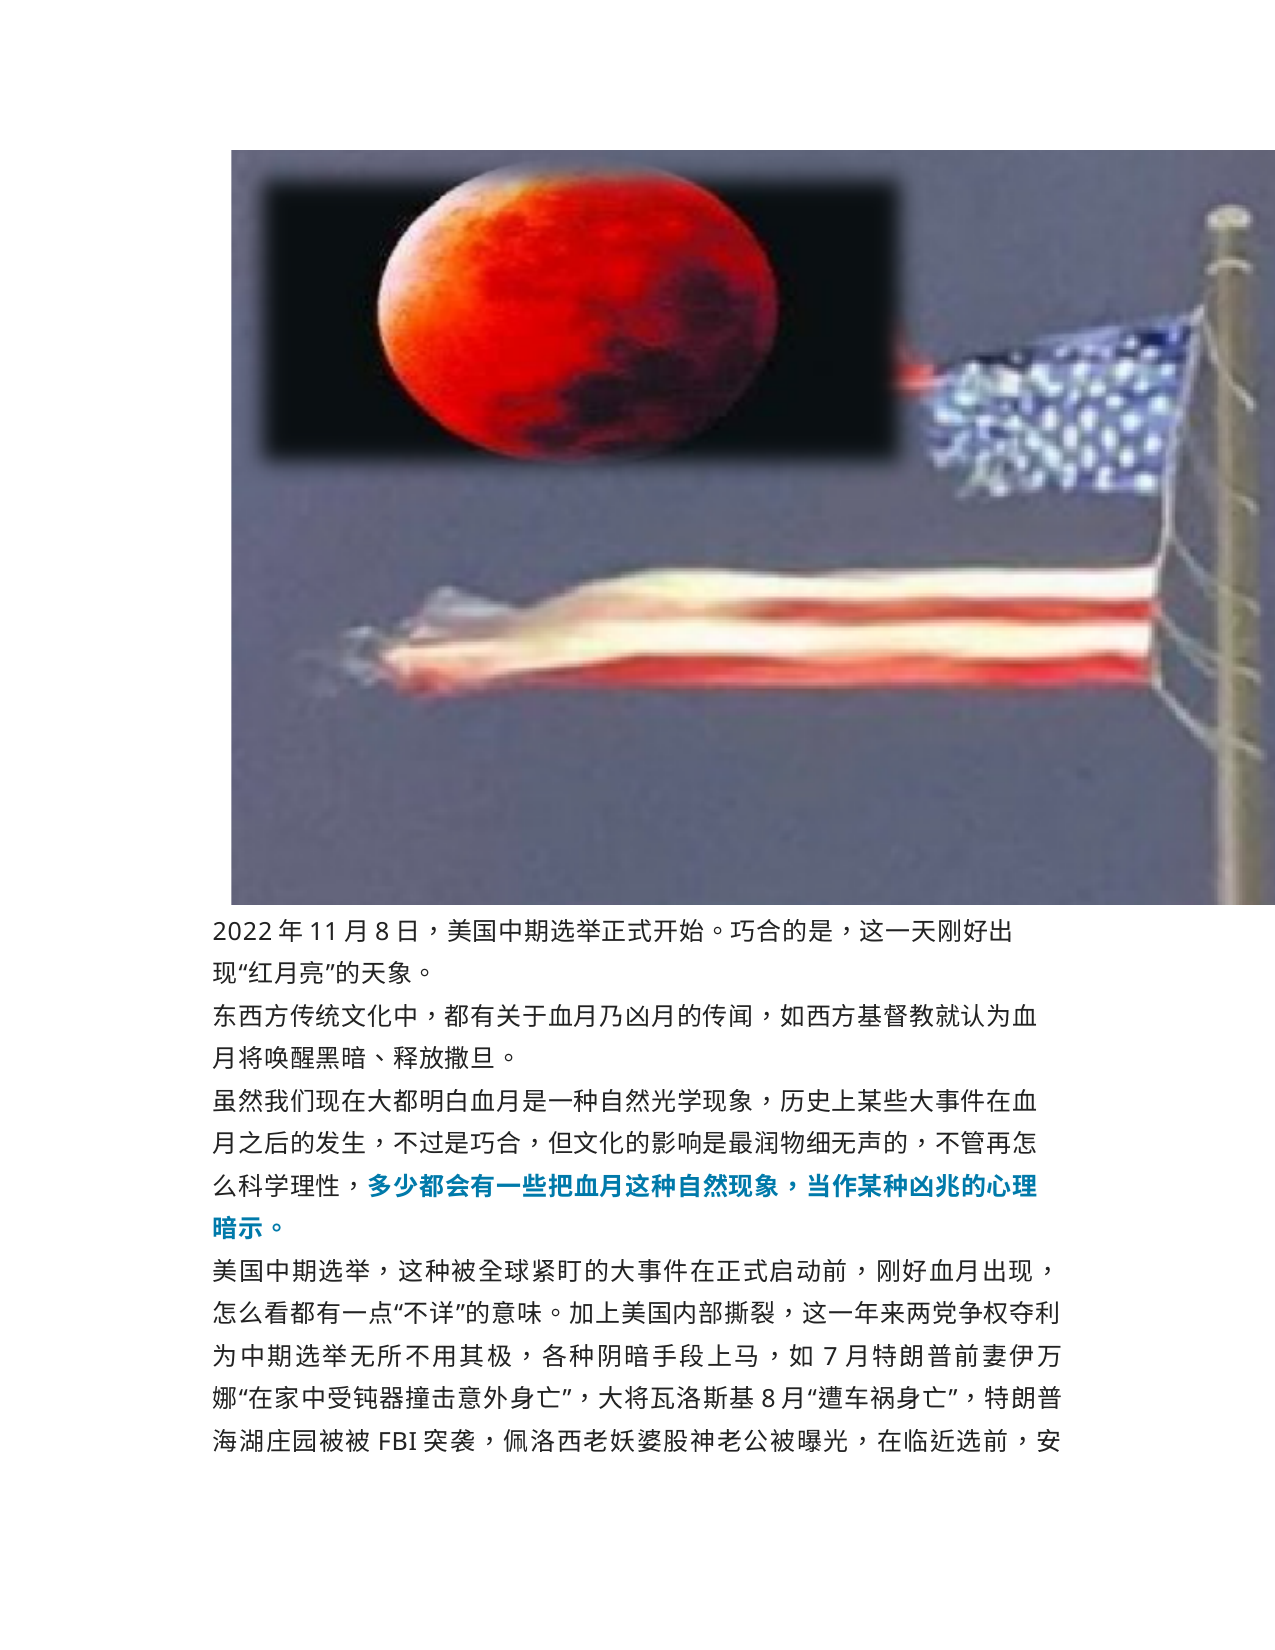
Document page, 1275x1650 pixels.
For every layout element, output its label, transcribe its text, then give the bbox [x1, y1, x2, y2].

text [212, 1245, 1062, 1457]
picture [231, 150, 1275, 905]
text 2022年11月8日，美国中期选举正式开始。巧合的是，这一天刚好出现“红月亮”的天象。 [212, 905, 1062, 990]
text 东西方传统文化中，都有关于血月乃凶月的传闻，如西方基督教就认为血月将唤醒黑暗、释放撒旦。 [212, 990, 1062, 1075]
text 虽然我们现在大都明白血月是一种自然光学现象，历史上某些大事件在血月之后的发生，不过是巧合，但文化的影响是最润物细无声的，不管再怎么科学理性，多少都会有一些把血月这种自然现象，当作某种凶兆的心理暗示。 [212, 1075, 1062, 1245]
